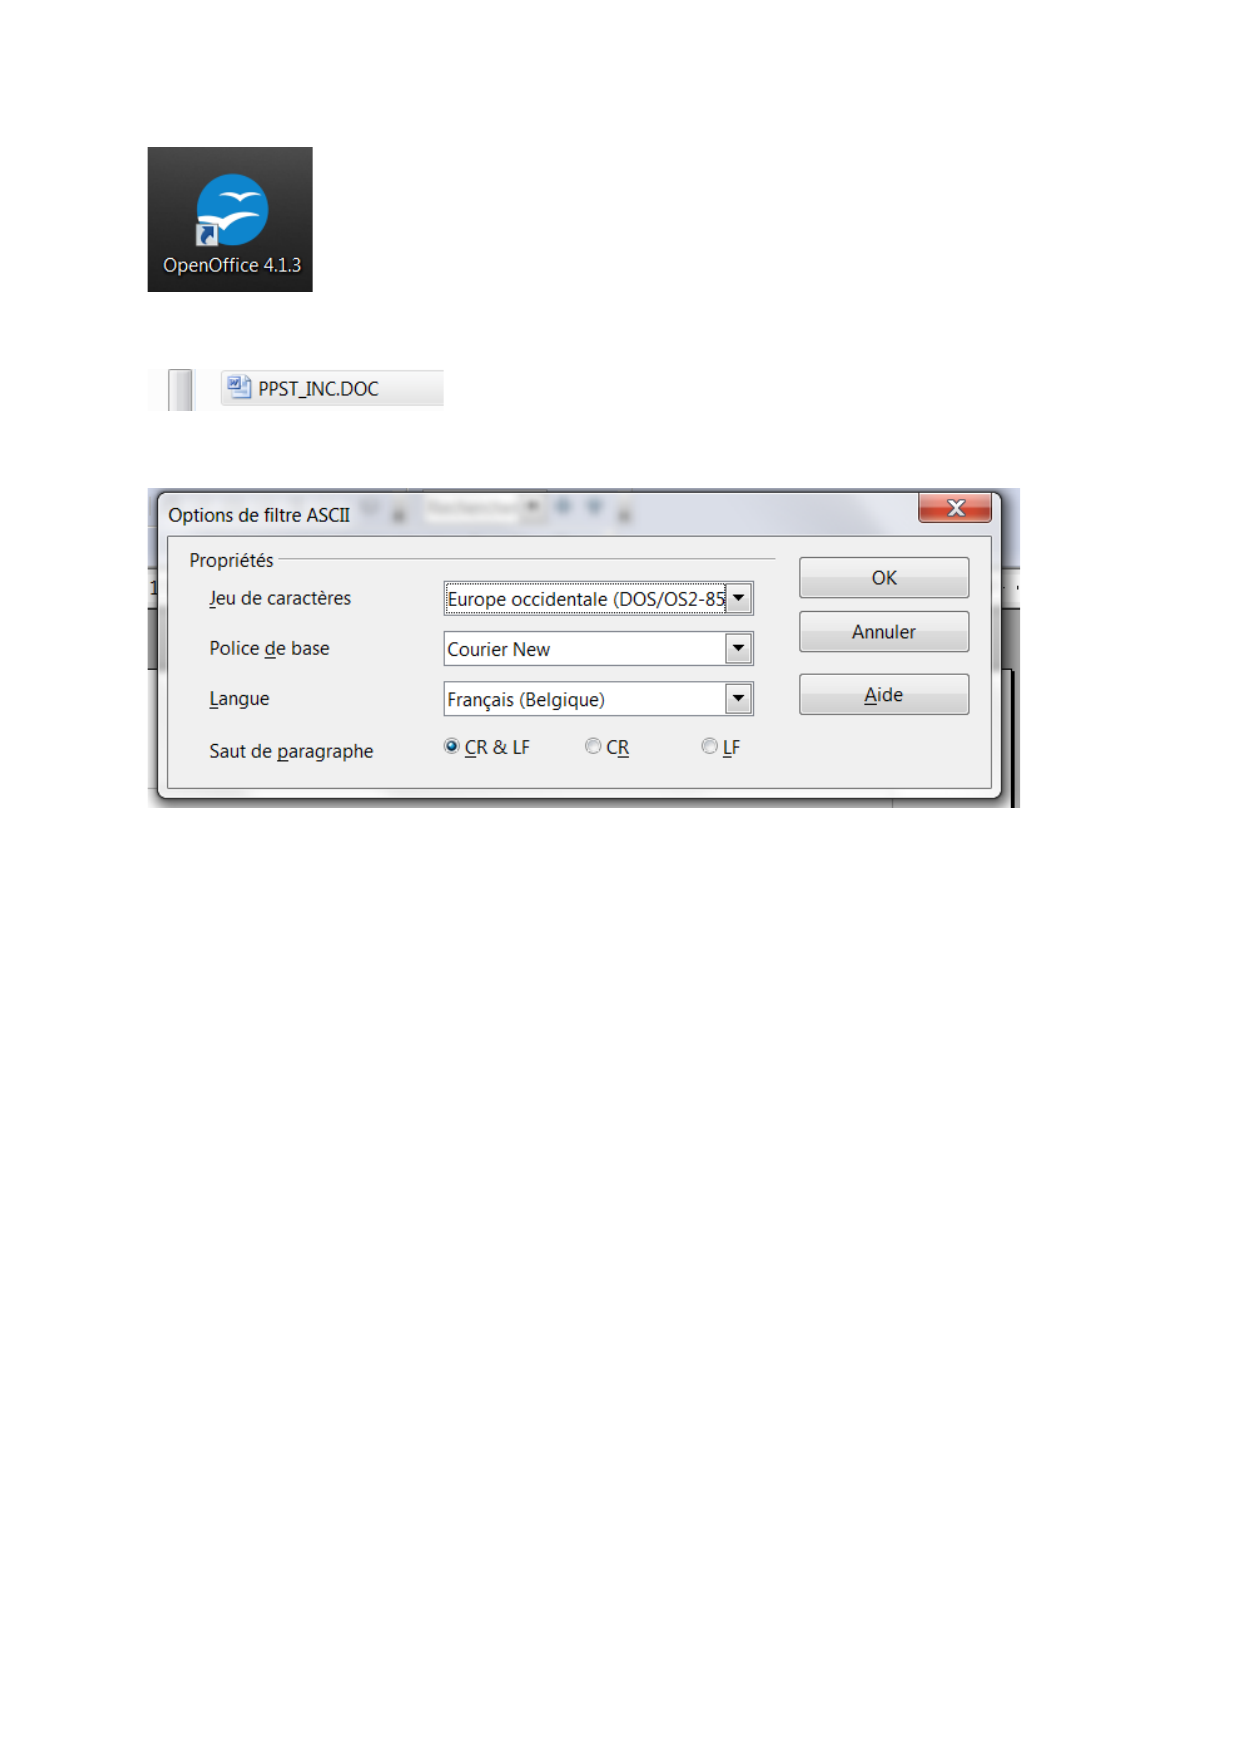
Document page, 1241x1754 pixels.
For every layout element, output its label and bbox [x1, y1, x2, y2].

picture [147, 488, 1021, 808]
picture [147, 369, 444, 411]
picture [147, 147, 313, 292]
